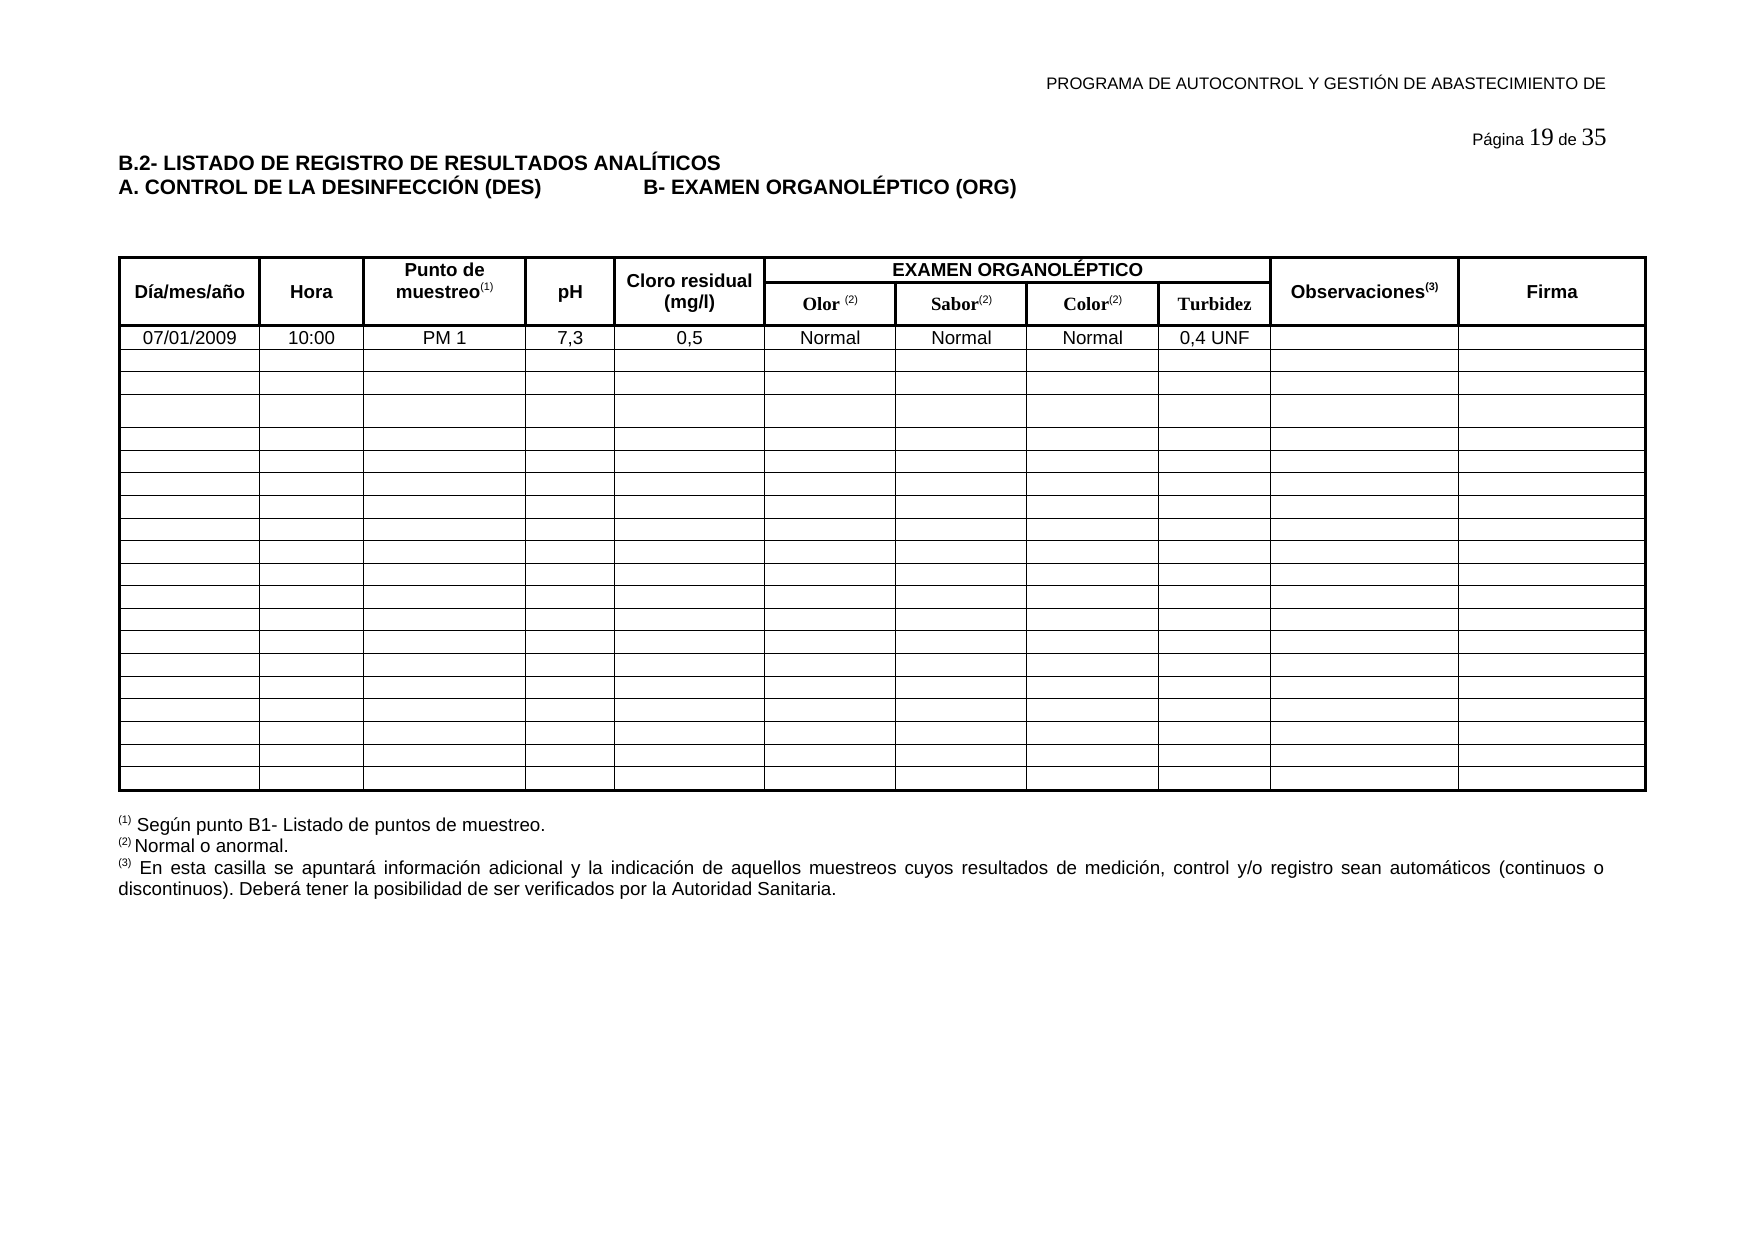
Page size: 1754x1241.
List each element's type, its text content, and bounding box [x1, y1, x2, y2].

table_cell [526, 541, 614, 563]
table_header Hora [261, 259, 362, 324]
table_cell [765, 767, 895, 789]
table_cell [615, 586, 764, 608]
table_cell [1271, 699, 1458, 721]
table_cell [1271, 722, 1458, 743]
table_cell [121, 722, 259, 743]
table_cell [260, 745, 363, 766]
table_cell [615, 767, 764, 789]
table_cell [765, 350, 895, 371]
table_cell [1271, 654, 1458, 676]
table_cell [615, 654, 764, 676]
table_cell [260, 428, 363, 449]
table_cell [896, 677, 1026, 698]
table_cell [1027, 496, 1158, 517]
table_cell [121, 372, 259, 394]
table_cell [765, 722, 895, 743]
table_cell [896, 722, 1026, 743]
table_cell [364, 767, 525, 789]
table_cell 07/01/2009 [121, 327, 259, 348]
table_cell [526, 722, 614, 743]
text B.2- LISTADO DE REGISTRO DE RESULTADOS ANALÍTICOS [118, 151, 1606, 174]
table_cell [121, 395, 259, 427]
table_cell [260, 541, 363, 563]
table_cell [1271, 631, 1458, 653]
table_cell [896, 609, 1026, 630]
table_cell [121, 654, 259, 676]
table_cell [121, 767, 259, 789]
table_cell [526, 372, 614, 394]
table_cell [260, 395, 363, 427]
table_cell [121, 699, 259, 721]
table_cell [1027, 677, 1158, 698]
table_cell [364, 654, 525, 676]
table_cell [526, 745, 614, 766]
table_cell [364, 372, 525, 394]
table_cell [526, 767, 614, 789]
table_cell [765, 699, 895, 721]
table_cell [1027, 654, 1158, 676]
table_cell [1027, 745, 1158, 766]
table_cell [121, 350, 259, 371]
table_cell Turbidez [1160, 284, 1269, 324]
table_cell [1159, 745, 1270, 766]
table_cell [1271, 350, 1458, 371]
table_cell [615, 428, 764, 449]
table_cell [615, 496, 764, 517]
table_cell [260, 473, 363, 495]
table_cell [526, 586, 614, 608]
table_cell [1271, 519, 1458, 540]
table_cell [1459, 609, 1644, 630]
table_cell [1159, 677, 1270, 698]
table_cell [765, 631, 895, 653]
table_cell [364, 586, 525, 608]
table_cell [1459, 428, 1644, 449]
table_cell [121, 519, 259, 540]
table_cell [896, 631, 1026, 653]
table_cell [260, 586, 363, 608]
table_cell [364, 722, 525, 743]
table_cell [526, 428, 614, 449]
table_cell [121, 631, 259, 653]
table_cell [1459, 451, 1644, 472]
table_cell [1459, 699, 1644, 721]
table_cell Normal [765, 327, 895, 348]
table_cell [1459, 677, 1644, 698]
table_cell [615, 699, 764, 721]
table_cell [1159, 609, 1270, 630]
table_cell [364, 631, 525, 653]
table_cell [1459, 564, 1644, 585]
table_cell Sabor(2) [897, 284, 1025, 324]
table_cell [121, 609, 259, 630]
table_cell [121, 428, 259, 449]
table_header Día/mes/año [121, 259, 258, 324]
table_cell [1027, 722, 1158, 743]
table_cell [121, 677, 259, 698]
table_cell [1159, 473, 1270, 495]
table_cell [1159, 541, 1270, 563]
table_cell 10:00 [260, 327, 363, 348]
table_cell [526, 451, 614, 472]
table_cell [1027, 372, 1158, 394]
table_cell [1271, 767, 1458, 789]
table_cell [1159, 767, 1270, 789]
table_cell [364, 451, 525, 472]
table_cell [1271, 541, 1458, 563]
table_cell [1159, 631, 1270, 653]
table_cell [1271, 395, 1458, 427]
table_cell [526, 677, 614, 698]
table_cell [765, 451, 895, 472]
table_cell [121, 451, 259, 472]
table_cell [1159, 496, 1270, 517]
table_cell [1271, 564, 1458, 585]
table_cell [765, 428, 895, 449]
table_cell [121, 564, 259, 585]
table_cell [364, 699, 525, 721]
table_cell [1027, 541, 1158, 563]
table_cell [1271, 496, 1458, 517]
table_cell [260, 699, 363, 721]
table_cell [1459, 631, 1644, 653]
table_cell [260, 519, 363, 540]
table_cell [1459, 496, 1644, 517]
table_cell [1271, 451, 1458, 472]
table_cell [1459, 745, 1644, 766]
table_cell [121, 745, 259, 766]
table_cell [260, 654, 363, 676]
table_cell [364, 428, 525, 449]
table_cell [896, 372, 1026, 394]
table_cell [260, 451, 363, 472]
table_header Firma [1460, 259, 1644, 324]
table_cell [896, 519, 1026, 540]
table_cell [1459, 395, 1644, 427]
text (3) En esta casilla se apuntará información adicional y la indicación de aquellos muestreos cuyos resultados de medición, control y/o registro sean automáticos (continuos o discontinuos). Deberá tener la posibilidad de ser verificados por la Autoridad Sanitaria. [118, 856, 1606, 899]
table_cell [1271, 428, 1458, 449]
table_cell [526, 395, 614, 427]
table_cell [615, 372, 764, 394]
table_cell [1027, 586, 1158, 608]
table_cell [1159, 564, 1270, 585]
table_cell [1459, 327, 1644, 348]
table_header Observaciones(3) [1272, 259, 1457, 324]
table_cell [121, 586, 259, 608]
table_cell [526, 496, 614, 517]
table_cell Normal [896, 327, 1026, 348]
table_cell [1159, 722, 1270, 743]
table_cell Olor (2) [766, 284, 894, 324]
table_cell [526, 631, 614, 653]
table_cell [765, 564, 895, 585]
table_cell [896, 586, 1026, 608]
table_cell [615, 541, 764, 563]
table_cell [364, 541, 525, 563]
table_cell [1027, 767, 1158, 789]
table_cell [615, 473, 764, 495]
table_cell [1459, 767, 1644, 789]
table_header pH [527, 259, 613, 324]
table_cell [1159, 372, 1270, 394]
table_cell [1271, 473, 1458, 495]
table_cell PM 1 [364, 327, 525, 348]
table_cell [765, 677, 895, 698]
table_cell [765, 372, 895, 394]
table_cell [1159, 428, 1270, 449]
table_cell [1027, 473, 1158, 495]
table_cell [364, 350, 525, 371]
table_cell [615, 745, 764, 766]
table_cell Normal [1027, 327, 1158, 348]
table_cell 7,3 [526, 327, 614, 348]
table_cell [615, 677, 764, 698]
table_cell [765, 496, 895, 517]
table_cell [896, 767, 1026, 789]
table_cell [615, 395, 764, 427]
table_cell [1027, 350, 1158, 371]
table_cell [526, 609, 614, 630]
table_cell [765, 519, 895, 540]
table_cell [364, 609, 525, 630]
table_cell [765, 654, 895, 676]
table_cell [1459, 722, 1644, 743]
table_cell Color(2) [1028, 284, 1157, 324]
table_cell [1459, 372, 1644, 394]
text A. CONTROL DE LA DESINFECCIÓN (DES) B- EXAMEN ORGANOLÉPTICO (ORG) [118, 174, 1606, 198]
table_cell [896, 541, 1026, 563]
table_cell [121, 541, 259, 563]
table_cell [765, 395, 895, 427]
table_cell [1159, 699, 1270, 721]
table_cell [526, 473, 614, 495]
table_cell [260, 350, 363, 371]
table_cell [1027, 609, 1158, 630]
table_cell [1271, 586, 1458, 608]
table_cell [1027, 428, 1158, 449]
table_cell [364, 395, 525, 427]
table_cell [896, 395, 1026, 427]
table_cell [526, 564, 614, 585]
table_header Punto de muestreo(1) [365, 259, 524, 324]
table_cell [896, 654, 1026, 676]
table_cell 0,4 UNF [1159, 327, 1270, 348]
table_cell [896, 473, 1026, 495]
table_cell [1027, 631, 1158, 653]
table_cell [1159, 395, 1270, 427]
table_cell [1271, 609, 1458, 630]
table_cell [121, 496, 259, 517]
table_cell [896, 451, 1026, 472]
table_cell [260, 677, 363, 698]
table_cell [896, 745, 1026, 766]
table_cell [765, 609, 895, 630]
text (1) Según punto B1- Listado de puntos de muestreo. [118, 813, 1606, 835]
table_cell [260, 722, 363, 743]
table_cell [615, 350, 764, 371]
table_cell [1027, 451, 1158, 472]
table_cell [1159, 654, 1270, 676]
table_cell [765, 586, 895, 608]
table_cell [615, 609, 764, 630]
table_cell [1459, 586, 1644, 608]
table_cell [1459, 350, 1644, 371]
text (2) Normal o anormal. [118, 835, 1606, 856]
table_cell 0,5 [615, 327, 764, 348]
table_cell [1271, 745, 1458, 766]
table_cell [364, 745, 525, 766]
table_cell [260, 496, 363, 517]
table_cell [526, 654, 614, 676]
table_cell [1027, 699, 1158, 721]
table_header EXAMEN ORGANOLÉPTICO [766, 259, 1269, 281]
table_cell [896, 496, 1026, 517]
table_cell [260, 564, 363, 585]
table_cell [260, 609, 363, 630]
table_cell [1027, 519, 1158, 540]
table_cell [615, 519, 764, 540]
table_cell [765, 473, 895, 495]
table_cell [615, 631, 764, 653]
table_cell [526, 699, 614, 721]
table_cell [615, 451, 764, 472]
table_cell [896, 428, 1026, 449]
table_cell [896, 564, 1026, 585]
table_cell [1159, 519, 1270, 540]
table_cell [1159, 451, 1270, 472]
table_cell [765, 541, 895, 563]
table_cell [615, 564, 764, 585]
table_cell [364, 677, 525, 698]
table_cell [260, 767, 363, 789]
table_cell [896, 699, 1026, 721]
table_cell [364, 564, 525, 585]
table_cell [260, 631, 363, 653]
table_header Cloro residual (mg/l) [616, 259, 763, 324]
table_cell [526, 519, 614, 540]
table_cell [260, 372, 363, 394]
table_cell [1027, 395, 1158, 427]
table_cell [1459, 473, 1644, 495]
table_cell [526, 350, 614, 371]
table_cell [896, 350, 1026, 371]
table_cell [1159, 586, 1270, 608]
table_cell [1459, 541, 1644, 563]
table_cell [1271, 677, 1458, 698]
table_cell [364, 519, 525, 540]
table_cell [1459, 654, 1644, 676]
table_cell [364, 473, 525, 495]
table_cell [1159, 350, 1270, 371]
table_cell [1027, 564, 1158, 585]
table_cell [364, 496, 525, 517]
table_cell [765, 745, 895, 766]
table_cell [1271, 372, 1458, 394]
table_cell [1459, 519, 1644, 540]
table_cell [121, 473, 259, 495]
table_cell [615, 722, 764, 743]
table_cell [1271, 327, 1458, 348]
